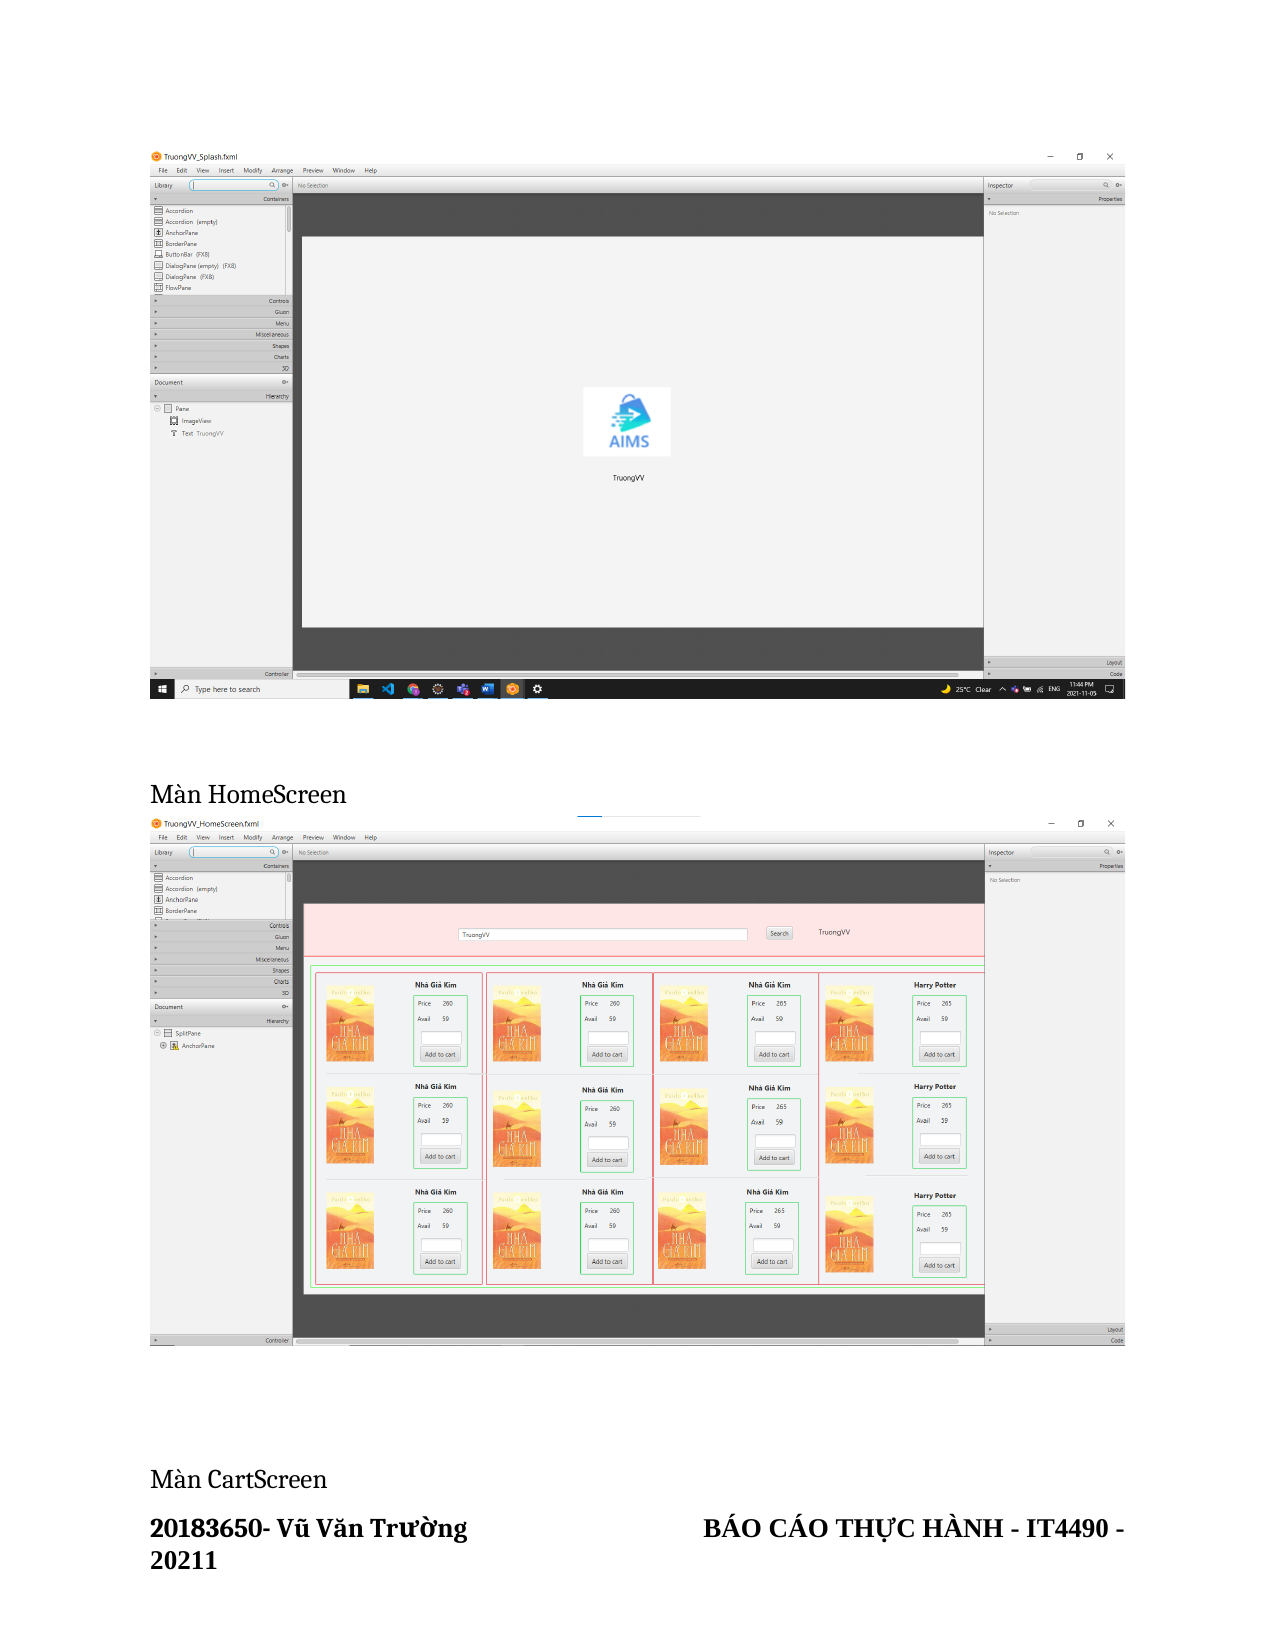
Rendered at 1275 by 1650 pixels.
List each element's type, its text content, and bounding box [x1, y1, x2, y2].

picture [150, 816, 1125, 1346]
text Màn HomeScreen [150, 779, 1125, 810]
picture [150, 150, 1125, 699]
text Màn CartScreen [150, 1464, 1125, 1495]
